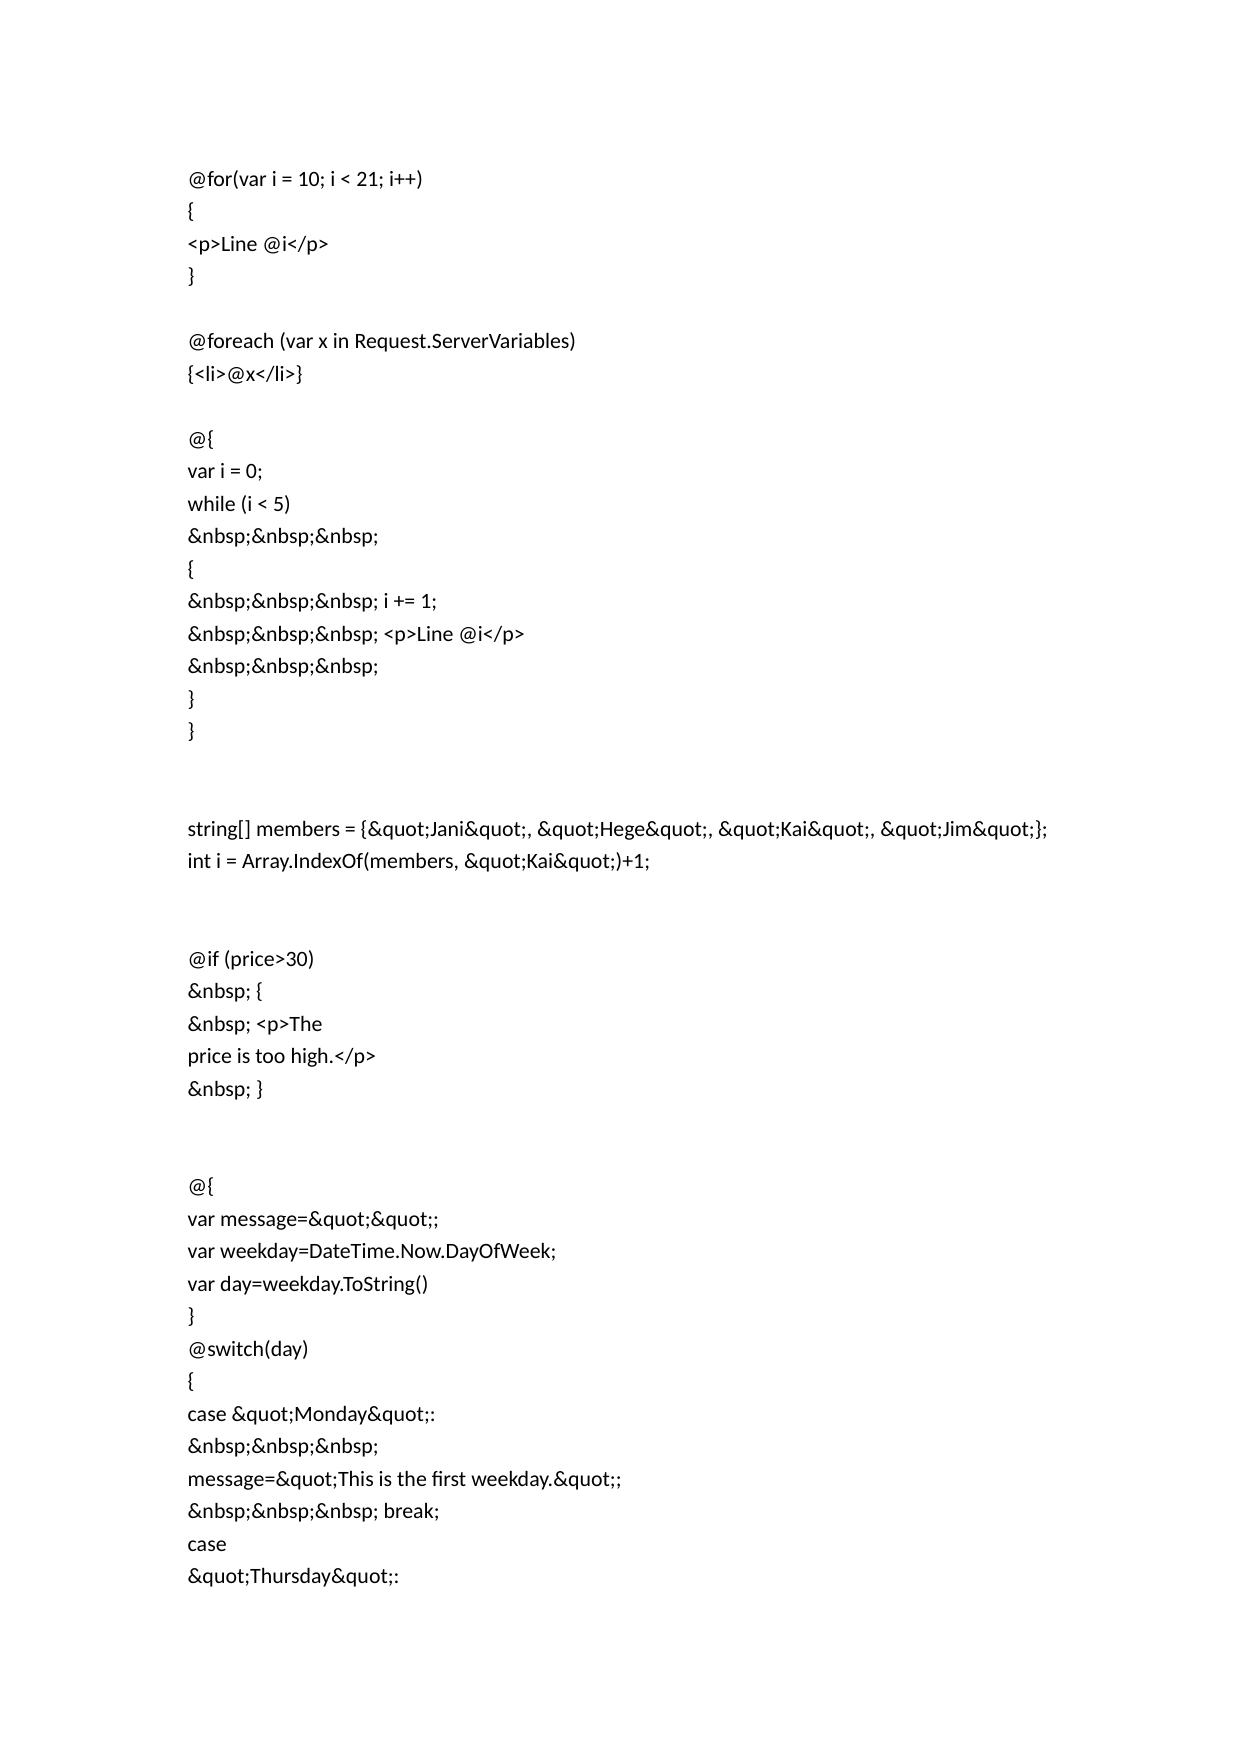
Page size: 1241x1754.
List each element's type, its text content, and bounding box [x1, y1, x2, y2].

text } [187, 714, 1053, 747]
text &nbsp; } [187, 1072, 1053, 1104]
text var day=weekday.ToString() [187, 1267, 1053, 1299]
text case &quot;Monday&quot;: [187, 1397, 1053, 1429]
text var weekday=DateTime.Now.DayOfWeek; [187, 1234, 1053, 1267]
text var message=&quot;&quot;; [187, 1202, 1053, 1234]
text @if (price>30) [187, 942, 1053, 974]
text while (i < 5) [187, 487, 1053, 519]
text case [187, 1527, 1053, 1559]
text } [187, 1299, 1053, 1332]
text { [187, 1364, 1053, 1397]
text {<li>@x</li>} [187, 357, 1053, 389]
text &nbsp;&nbsp;&nbsp; [187, 1429, 1053, 1462]
text price is too high.</p> [187, 1039, 1053, 1072]
text string[] members = {&quot;Jani&quot;, &quot;Hege&quot;, &quot;Kai&quot;, &quot;Jim&quot;}; [187, 812, 1053, 844]
text message=&quot;This is the first weekday.&quot;; [187, 1462, 1053, 1494]
text } [187, 259, 1053, 292]
text @foreach (var x in Request.ServerVariables) [187, 324, 1053, 357]
text &nbsp; { [187, 974, 1053, 1007]
text { [187, 194, 1053, 227]
text int i = Array.IndexOf(members, &quot;Kai&quot;)+1; [187, 844, 1053, 877]
text &nbsp;&nbsp;&nbsp; i += 1; [187, 584, 1053, 617]
text var i = 0; [187, 454, 1053, 487]
text @for(var i = 10; i < 21; i++) [187, 162, 1053, 194]
text } [187, 682, 1053, 714]
text <p>Line @i</p> [187, 227, 1053, 259]
text &quot;Thursday&quot;: [187, 1559, 1053, 1592]
text @switch(day) [187, 1332, 1053, 1364]
text &nbsp;&nbsp;&nbsp; [187, 649, 1053, 682]
text { [187, 552, 1053, 584]
text @{ [187, 422, 1053, 454]
text @{ [187, 1169, 1053, 1202]
text &nbsp;&nbsp;&nbsp; <p>Line @i</p> [187, 617, 1053, 649]
text &nbsp;&nbsp;&nbsp; [187, 519, 1053, 552]
text &nbsp; <p>The [187, 1007, 1053, 1039]
text &nbsp;&nbsp;&nbsp; break; [187, 1494, 1053, 1527]
